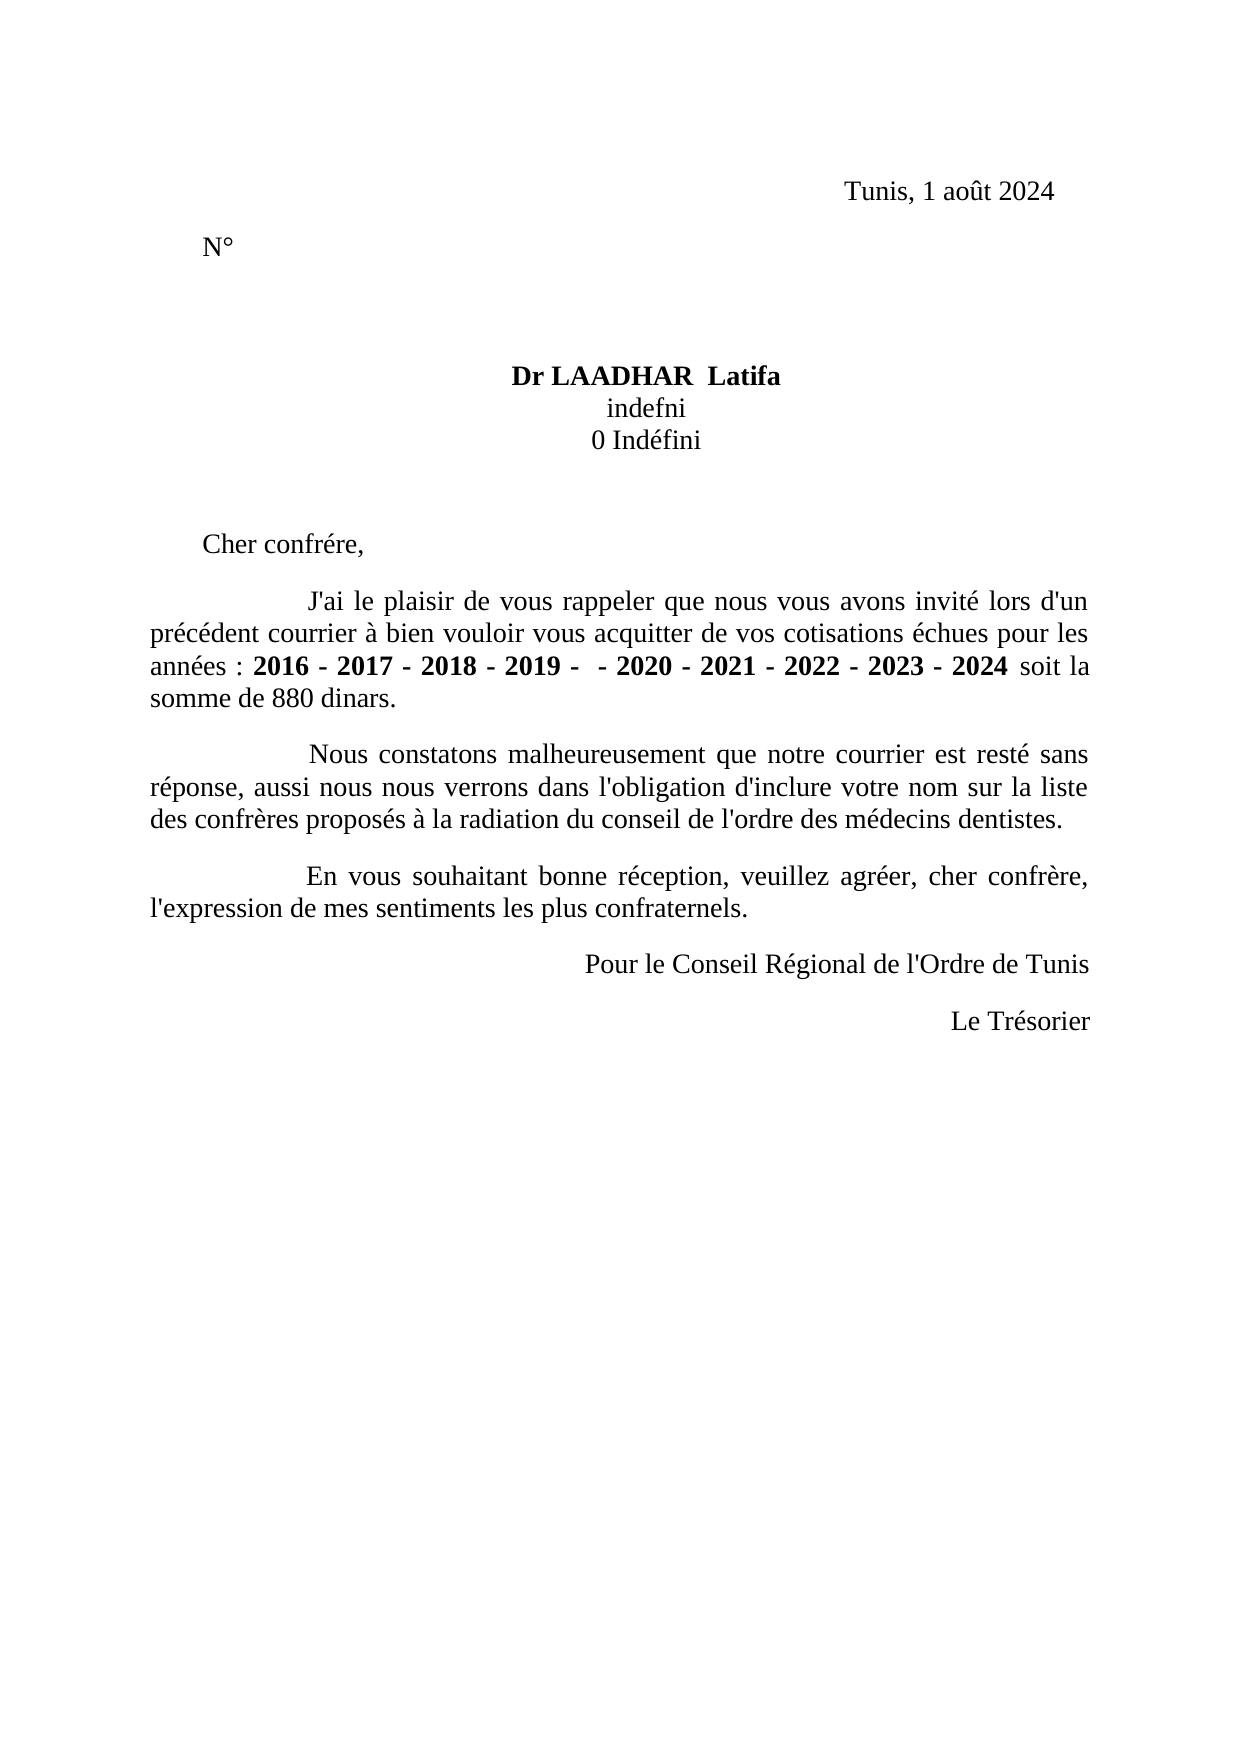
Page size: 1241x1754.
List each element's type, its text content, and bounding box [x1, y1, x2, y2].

text Dr LAADHAR Latifa indefni 0 Indéfini [150, 358, 1090, 456]
text Nous constatons malheureusement que notre courrier est resté sans réponse, aussi nous nous verrons dans l'obligation d'inclure votre nom sur la liste des confrères proposés à la radiation du conseil de l'ordre des médecins dentistes. [150, 737, 1090, 835]
text J'ai le plaisir de vous rappeler que nous vous avons invité lors d'un précédent courrier à bien vouloir vous acquitter de vos cotisations échues pour les années : 2016 - 2017 - 2018 - 2019 - - 2020 - 2021 - 2022 - 2023 - 2024 soit la somme de 880 dinars. [150, 584, 1090, 713]
text Cher confrére, [150, 528, 1090, 560]
text Pour le Conseil Régional de l'Ordre de Tunis [150, 947, 1090, 980]
text Tunis, 1 août 2024 [150, 174, 1090, 206]
text N° [150, 230, 1090, 287]
text Le Trésorier [150, 1004, 1090, 1036]
text En vous souhaitant bonne réception, veuillez agréer, cher confrère, l'expression de mes sentiments les plus confraternels. [150, 859, 1090, 923]
